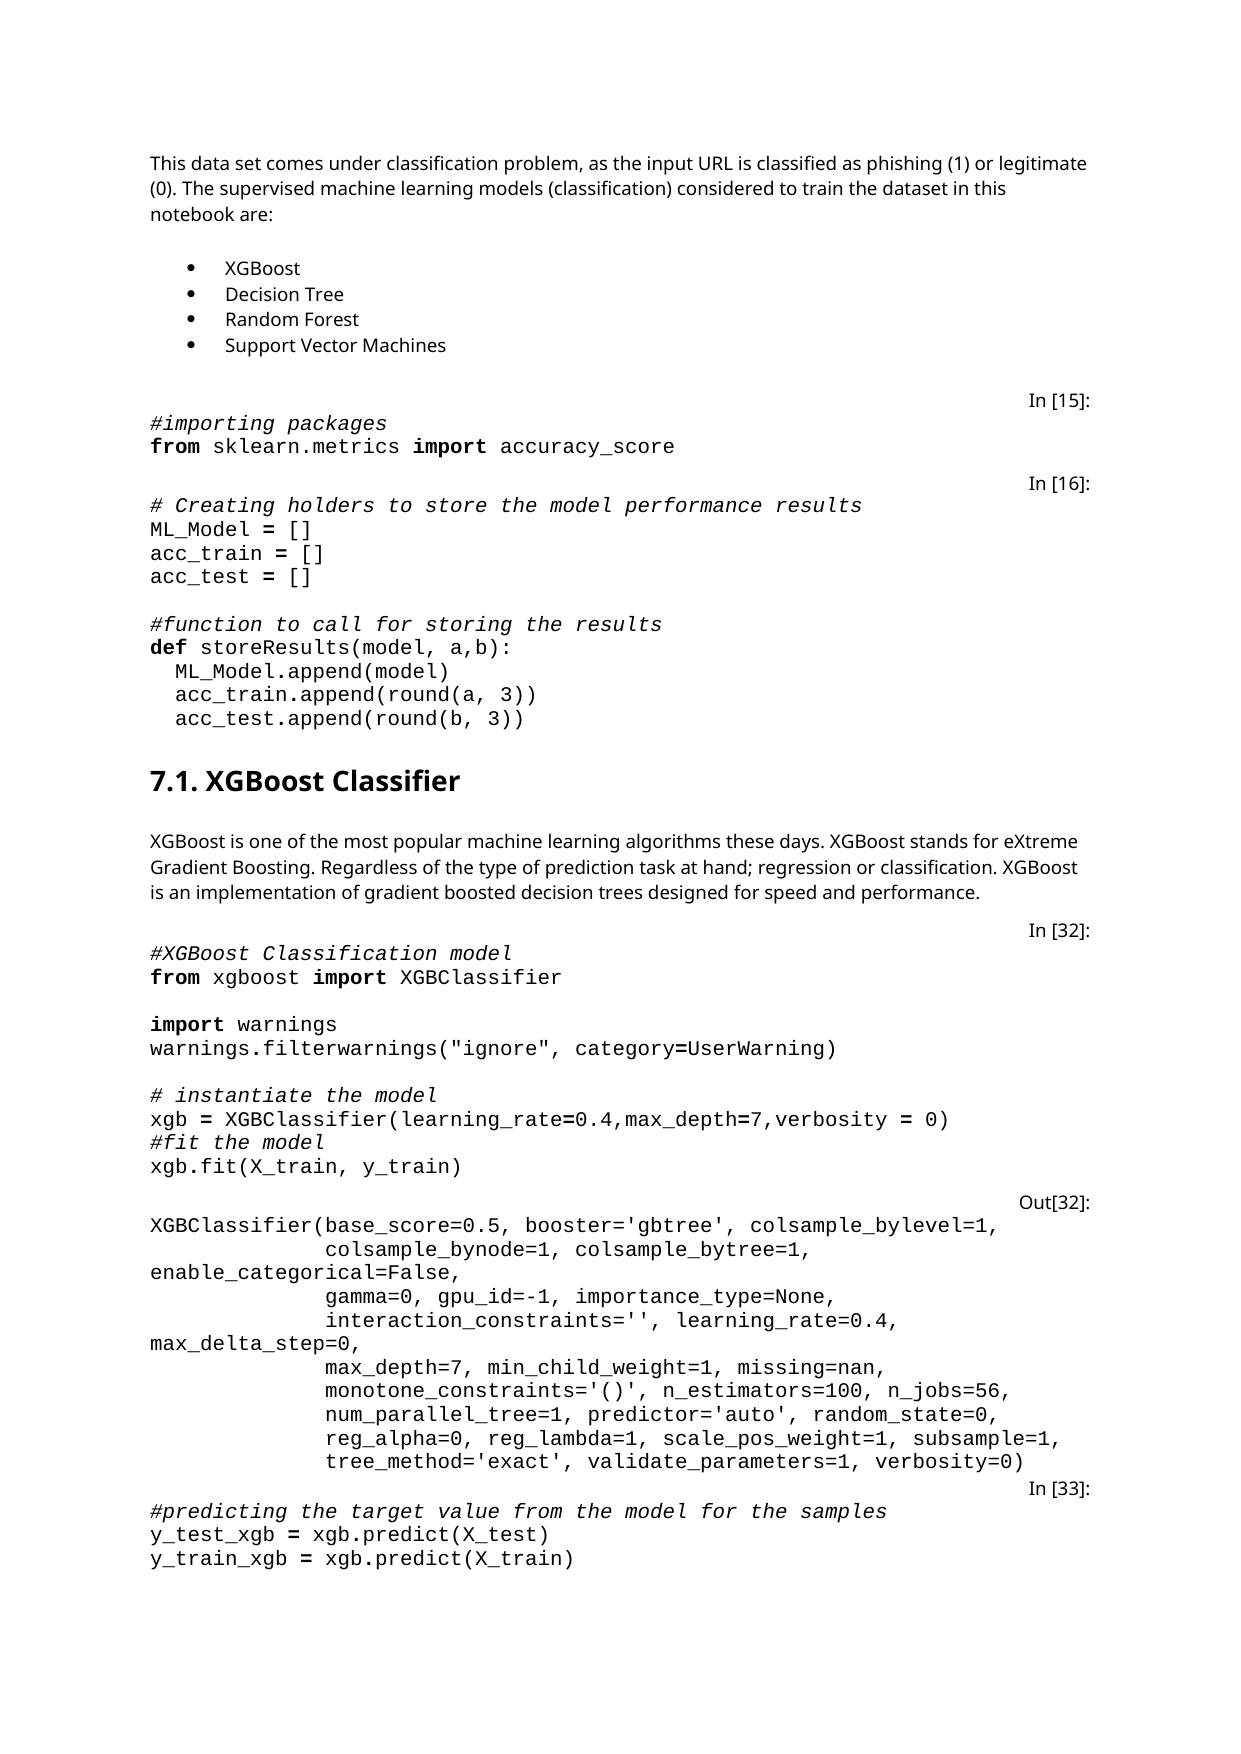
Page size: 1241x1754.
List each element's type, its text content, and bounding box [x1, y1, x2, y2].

text y_train_xgb = xgb.predict(X_train) [150, 1548, 1090, 1572]
text In [15]: [150, 387, 1090, 412]
text acc_train.append(round(a, 3)) [150, 684, 1090, 708]
text from xgboost import XGBClassifier [150, 967, 1090, 990]
text #function to call for storing the results [150, 613, 1090, 637]
text gamma=0, gpu_id=-1, importance_type=None, [150, 1286, 1090, 1309]
text xgb.fit(X_train, y_train) [150, 1156, 1090, 1179]
list Random Forest [187, 307, 1090, 332]
text #predicting the target value from the model for the samples [150, 1501, 1090, 1524]
text In [16]: [150, 470, 1090, 495]
text acc_test = [] [150, 566, 1090, 590]
text #XGBoost Classification model [150, 943, 1090, 967]
text warnings.filterwarnings("ignore", category=UserWarning) [150, 1038, 1090, 1061]
text num_parallel_tree=1, predictor='auto', random_state=0, [150, 1404, 1090, 1428]
text Out[32]: [150, 1189, 1090, 1215]
text interaction_constraints='', learning_rate=0.4, max_delta_step=0, [150, 1309, 1090, 1357]
text monotone_constraints='()', n_estimators=100, n_jobs=56, [150, 1381, 1090, 1404]
text In [32]: [150, 917, 1090, 943]
text This data set comes under classification problem, as the input URL is classified as phishing (1) or legitimate (0). The supervised machine learning models (classification) considered to train the dataset in this notebook are: [150, 150, 1090, 227]
text xgb = XGBClassifier(learning_rate=0.4,max_depth=7,verbosity = 0) [150, 1108, 1090, 1132]
text ML_Model = [] [150, 519, 1090, 543]
text def storeResults(model, a,b): [150, 637, 1090, 661]
text # Creating holders to store the model performance results [150, 495, 1090, 519]
text acc_test.append(round(b, 3)) [150, 708, 1090, 732]
text import warnings [150, 1014, 1090, 1038]
text ML_Model.append(model) [150, 661, 1090, 684]
text #fit the model [150, 1132, 1090, 1156]
text tree_method='exact', validate_parameters=1, verbosity=0) [150, 1451, 1090, 1475]
text colsample_bynode=1, colsample_bytree=1, enable_categorical=False, [150, 1239, 1090, 1286]
list XGBoost [187, 256, 1090, 281]
text reg_alpha=0, reg_lambda=1, scale_pos_weight=1, subsample=1, [150, 1428, 1090, 1451]
text XGBoost is one of the most popular machine learning algorithms these days. XGBoost stands for eXtreme Gradient Boosting. Regardless of the type of prediction task at hand; regression or classification. XGBoost is an implementation of gradient boosted decision trees designed for speed and performance. [150, 828, 1090, 905]
text #importing packages [150, 412, 1090, 436]
text In [33]: [150, 1475, 1090, 1501]
text 7.1. XGBoost Classifier [150, 761, 1090, 799]
text max_depth=7, min_child_weight=1, missing=nan, [150, 1357, 1090, 1381]
text # instantiate the model [150, 1085, 1090, 1108]
text from sklearn.metrics import accuracy_score [150, 436, 1090, 460]
text acc_train = [] [150, 543, 1090, 566]
text y_test_xgb = xgb.predict(X_test) [150, 1524, 1090, 1548]
list Support Vector Machines [187, 332, 1090, 358]
list Decision Tree [187, 281, 1090, 307]
text XGBClassifier(base_score=0.5, booster='gbtree', colsample_bylevel=1, [150, 1215, 1090, 1239]
